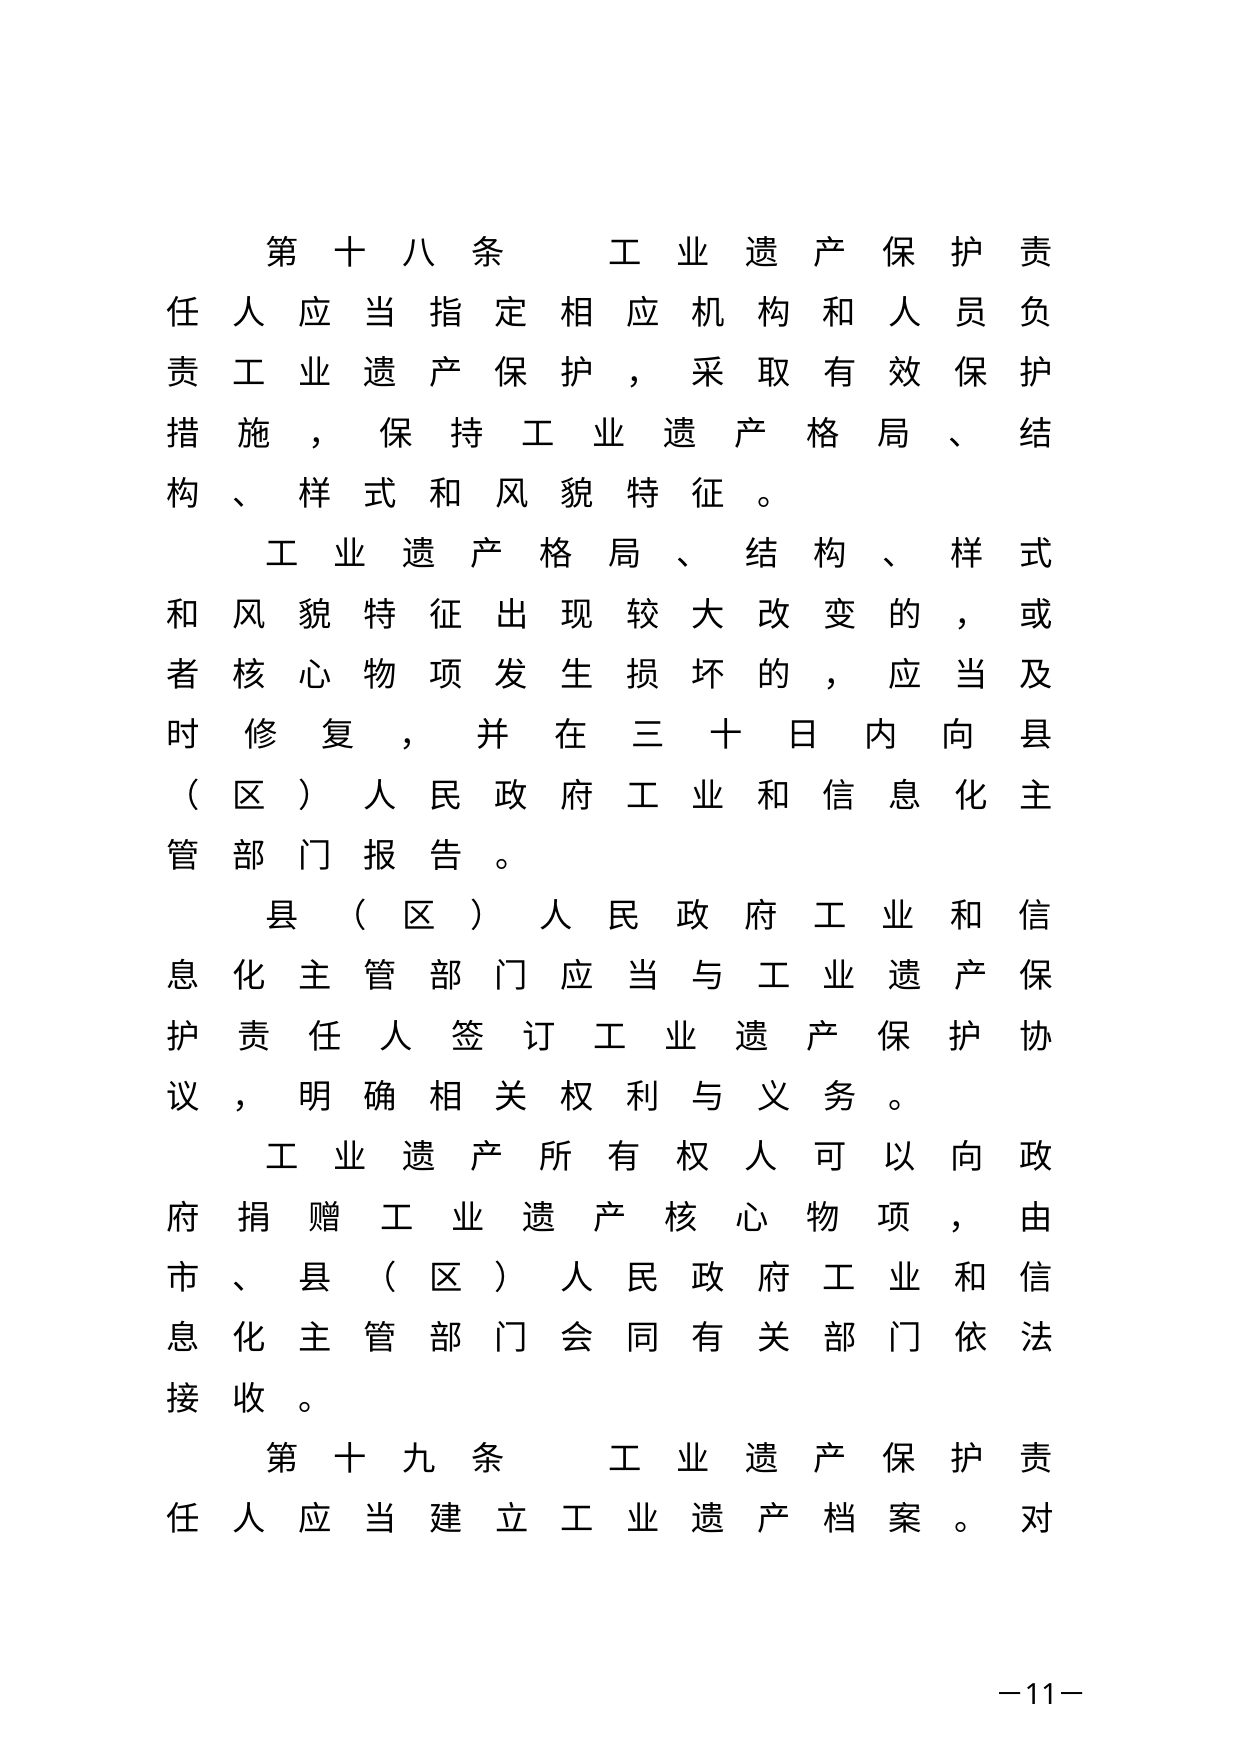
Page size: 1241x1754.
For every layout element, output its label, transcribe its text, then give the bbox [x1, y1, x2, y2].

text 县（区）人民政府工业和信息化主管部门应当与工业遗产保护责任人签订工业遗产保护协议，明确相关权利与义务。 [167, 883, 1085, 1124]
text 第十八条 工业遗产保护责任人应当指定相应机构和人员负责工业遗产保护，采取有效保护措施，保持工业遗产格局、结构、样式和风貌特征。 [167, 219, 1085, 521]
text 工业遗产所有权人可以向政府捐赠工业遗产核心物项，由市、县（区）人民政府工业和信息化主管部门会同有关部门依法接收。 [167, 1124, 1085, 1426]
text 工业遗产格局、结构、样式和风貌特征出现较大改变的，或者核心物项发生损坏的，应当及时修复，并在三十日内向县（区）人民政府工业和信息化主管部门报告。 [167, 521, 1085, 883]
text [167, 1426, 1085, 1546]
